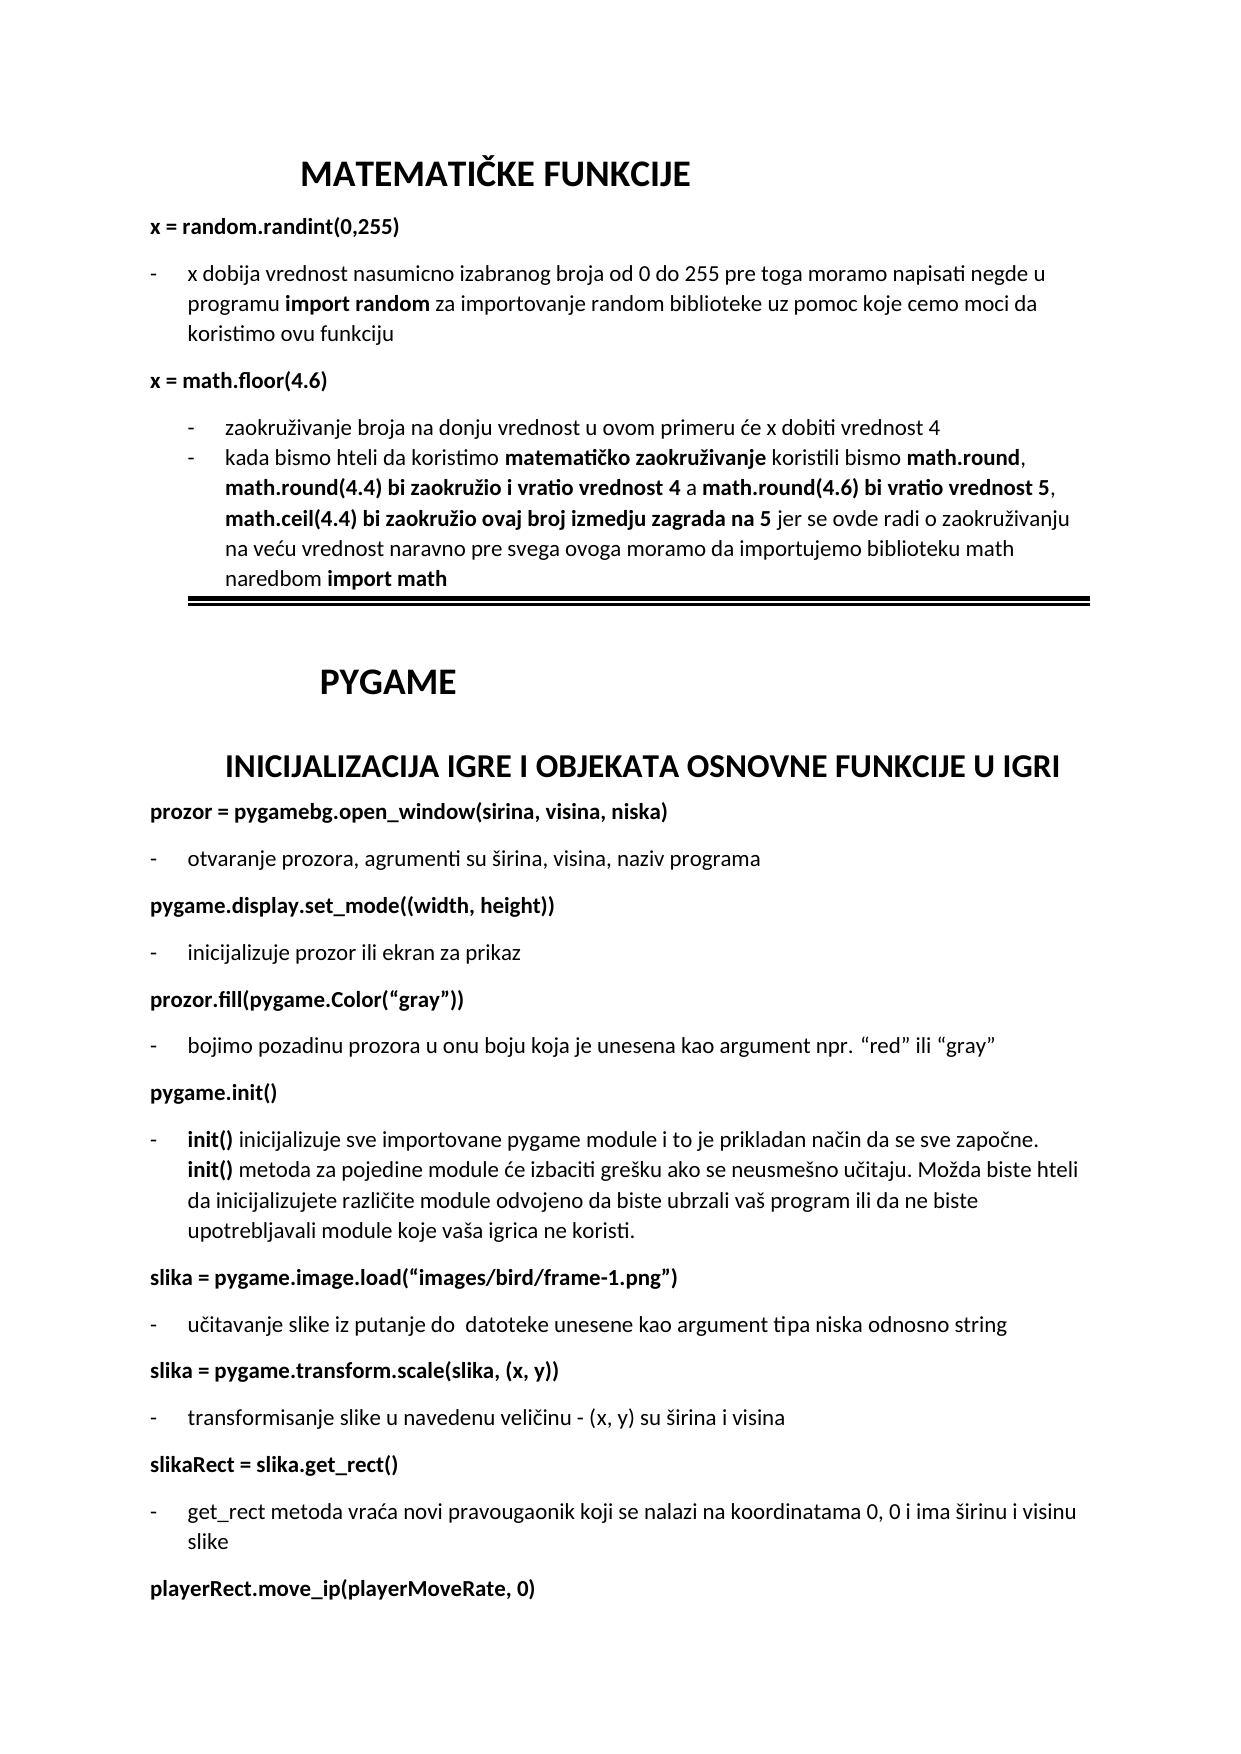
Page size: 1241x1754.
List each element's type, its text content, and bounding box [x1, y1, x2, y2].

list bojimo pozadinu prozora u onu boju koja je unesena kao argument npr. “red” ili “gray” [150, 1032, 1090, 1059]
text x = math.floor(4.6) [150, 366, 1090, 394]
text x = random.randint(0,255) [150, 212, 1090, 240]
list otvaranje prozora, agrumenti su širina, visina, naziv programa [150, 844, 1090, 872]
subtitle INICIJALIZACIJA IGRE I OBJEKATA OSNOVNE FUNKCIJE U IGRI [150, 745, 1090, 786]
list transformisanje slike u navedenu veličinu - (x, y) su širina i visina [150, 1403, 1090, 1431]
text prozor = pygamebg.open_window(sirina, visina, niska) [150, 797, 1090, 825]
list zaokruživanje broja na donju vrednost u ovom primeru će x dobiti vrednost 4 [187, 413, 1090, 441]
text slikaRect = slika.get_rect() [150, 1450, 1090, 1478]
text prozor.fill(pygame.Color(“gray”)) [150, 985, 1090, 1013]
list x dobija vrednost nasumicno izabranog broja od 0 do 255 pre toga moramo napisati negde u programu import random za importovanje random biblioteke uz pomoc koje cemo moci da koristimo ovu funkciju [150, 259, 1090, 347]
subtitle MATEMATIČKE FUNKCIJE [225, 150, 1090, 196]
list kada bismo hteli da koristimo matematičko zaokruživanje koristili bismo math.round, math.round(4.4) bi zaokružio i vratio vrednost 4 a math.round(4.6) bi vratio vrednost 5, math.ceil(4.4) bi zaokružio ovaj broj izmedju zagrada na 5 jer se ovde radi o zaokruživanju na veću vrednost naravno pre svega ovoga moramo da importujemo biblioteku math naredbom import math [187, 443, 1090, 606]
subtitle PYGAME [150, 658, 1090, 704]
text slika = pygame.transform.scale(slika, (x, y)) [150, 1357, 1090, 1384]
text slika = pygame.image.load(“images/bird/frame-1.png”) [150, 1263, 1090, 1291]
list inicijalizuje prozor ili ekran za prikaz [150, 938, 1090, 966]
text pygame.init() [150, 1078, 1090, 1106]
list init() inicijalizuje sve importovane pygame module i to je prikladan način da se sve započne. init() metoda za pojedine module će izbaciti grešku ako se neusmešno učitaju. Možda biste hteli da inicijalizujete različite module odvojeno da biste ubrzali vaš program ili da ne biste upotrebljavali module koje vaša igrica ne koristi. [150, 1125, 1090, 1244]
list get_rect metoda vraća novi pravougaonik koji se nalazi na koordinatama 0, 0 i ima širinu i visinu slike [150, 1497, 1090, 1555]
text pygame.display.set_mode((width, height)) [150, 891, 1090, 919]
list učitavanje slike iz putanje do datoteke unesene kao argument tipa niska odnosno string [150, 1310, 1090, 1338]
text playerRect.move_ip(playerMoveRate, 0) [150, 1574, 1090, 1602]
